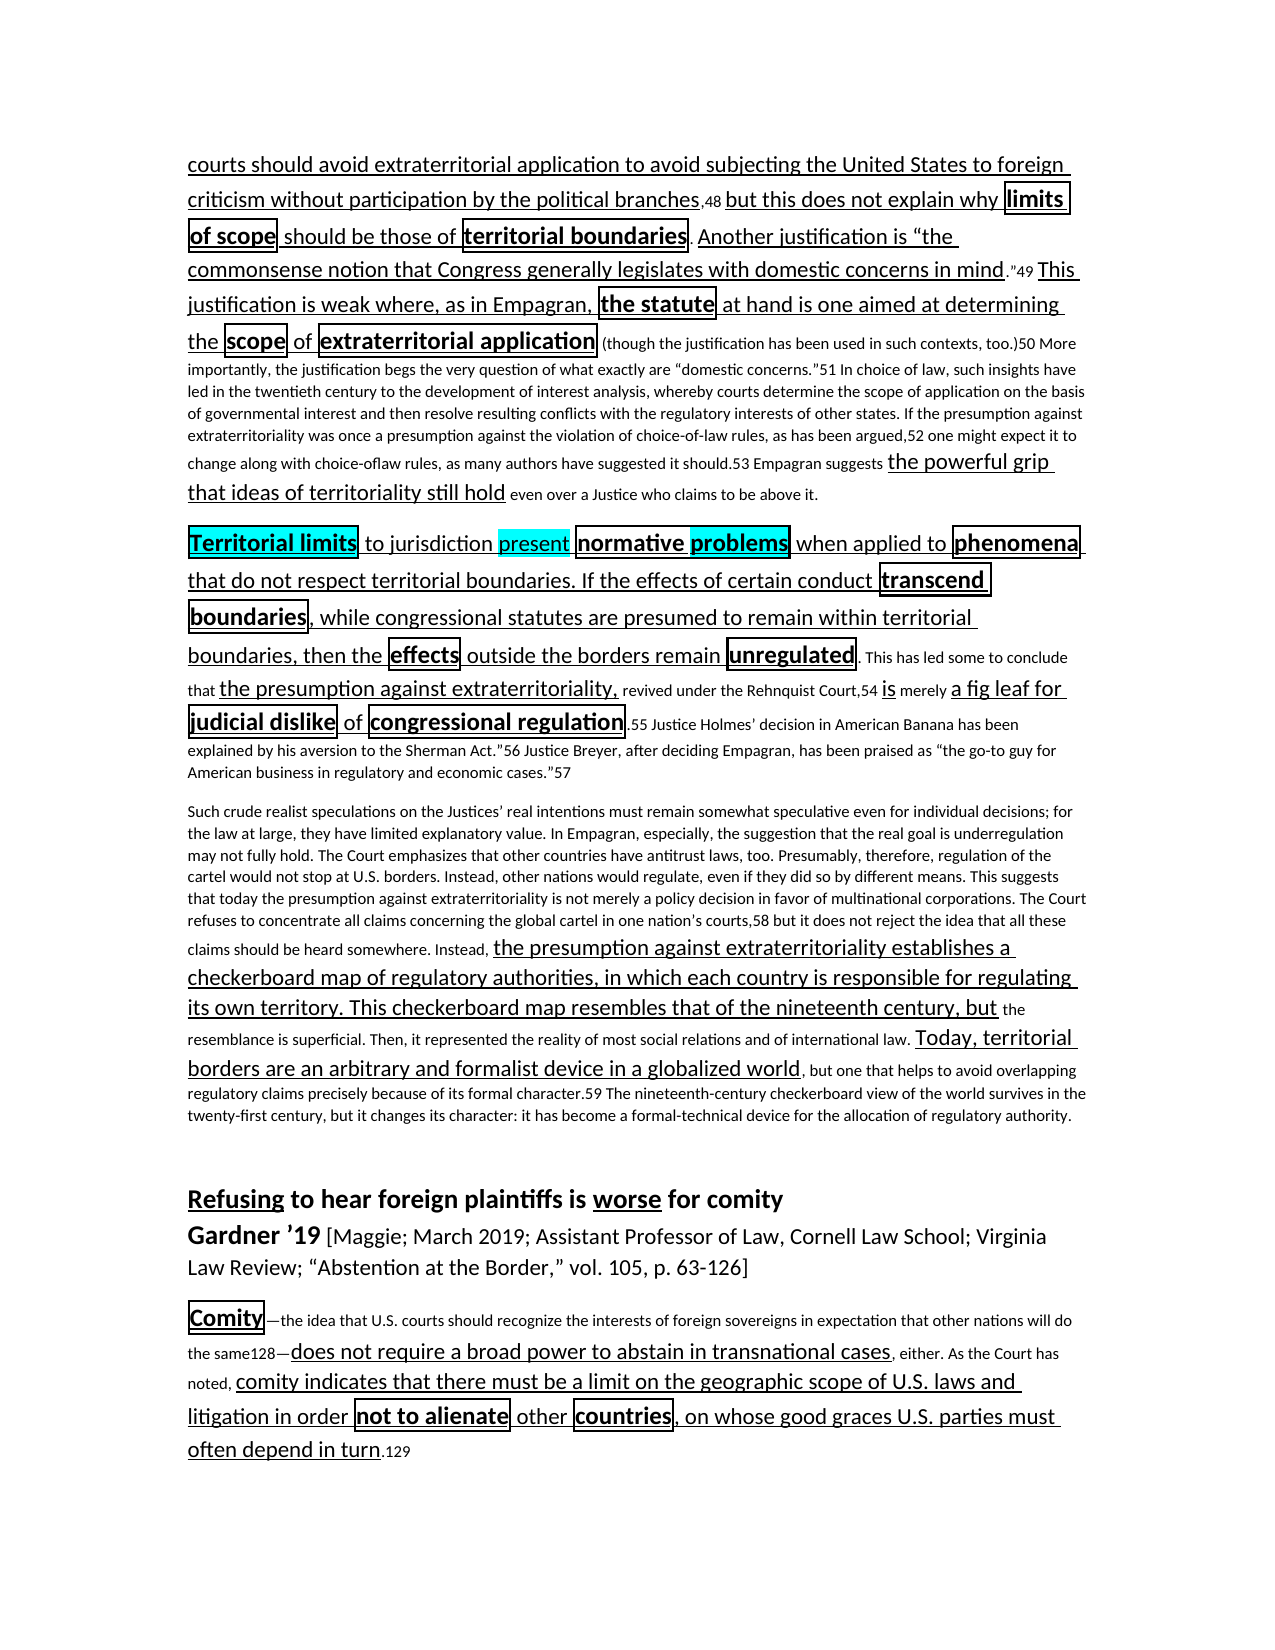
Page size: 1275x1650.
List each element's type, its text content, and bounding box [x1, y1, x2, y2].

text Territorial limits to jurisdiction present normative problems when applied to phenomena that do not respect territorial boundaries. If the effects of certain conduct transcend boundaries, while congressional statutes are presumed to remain within territorial boundaries, then the effects outside the borders remain unregulated. This has led some to conclude that the presumption against extraterritoriality, revived under the Rehnquist Court,54 is merely a fig leaf for judicial dislike of congressional regulation.55 Justice Holmes’ decision in American Banana has been explained by his aversion to the Sherman Act.”56 Justice Breyer, after deciding Empagran, has been praised as “the go-to guy for American business in regulatory and economic cases.”57 [187, 524, 1087, 783]
text Gardner ’19 [Maggie; March 2019; Assistant Professor of Law, Cornell Law School; Virginia Law Review; “Abstention at the Border,” vol. 105, p. 63-126] [187, 1218, 1087, 1281]
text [187, 150, 1087, 506]
text Such crude realist speculations on the Justices’ real intentions must remain somewhat speculative even for individual decisions; for the law at large, they have limited explanatory value. In Empagran, especially, the suggestion that the real goal is underregulation may not fully hold. The Court emphasizes that other countries have antitrust laws, too. Presumably, therefore, regulation of the cartel would not stop at U.S. borders. Instead, other nations would regulate, even if they did so by different means. This suggests that today the presumption against extraterritoriality is not merely a policy decision in favor of multinational corporations. The Court refuses to concentrate all claims concerning the global cartel in one nation’s courts,58 but it does not reject the idea that all these claims should be heard somewhere. Instead, the presumption against extraterritoriality establishes a checkerboard map of regulatory authorities, in which each country is responsible for regulating its own territory. This checkerboard map resembles that of the nineteenth century, but the resemblance is superficial. Then, it represented the reality of most social relations and of international law. Today, territorial borders are an arbitrary and formalist device in a globalized world, but one that helps to avoid overlapping regulatory claims precisely because of its formal character.59 The nineteenth-century checkerboard view of the world survives in the twenty-first century, but it changes its character: it has become a formal-technical device for the allocation of regulatory authority. [187, 801, 1087, 1126]
text Comity—the idea that U.S. courts should recognize the interests of foreign sovereigns in expectation that other nations will do the same128—does not require a broad power to abstain in transnational cases, either. As the Court has noted, comity indicates that there must be a limit on the geographic scope of U.S. laws and litigation in order not to alienate other countries, on whose good graces U.S. parties must often depend in turn.129 [187, 1300, 1087, 1463]
subtitle Refusing to hear foreign plaintiffs is worse for comity [187, 1182, 1087, 1215]
